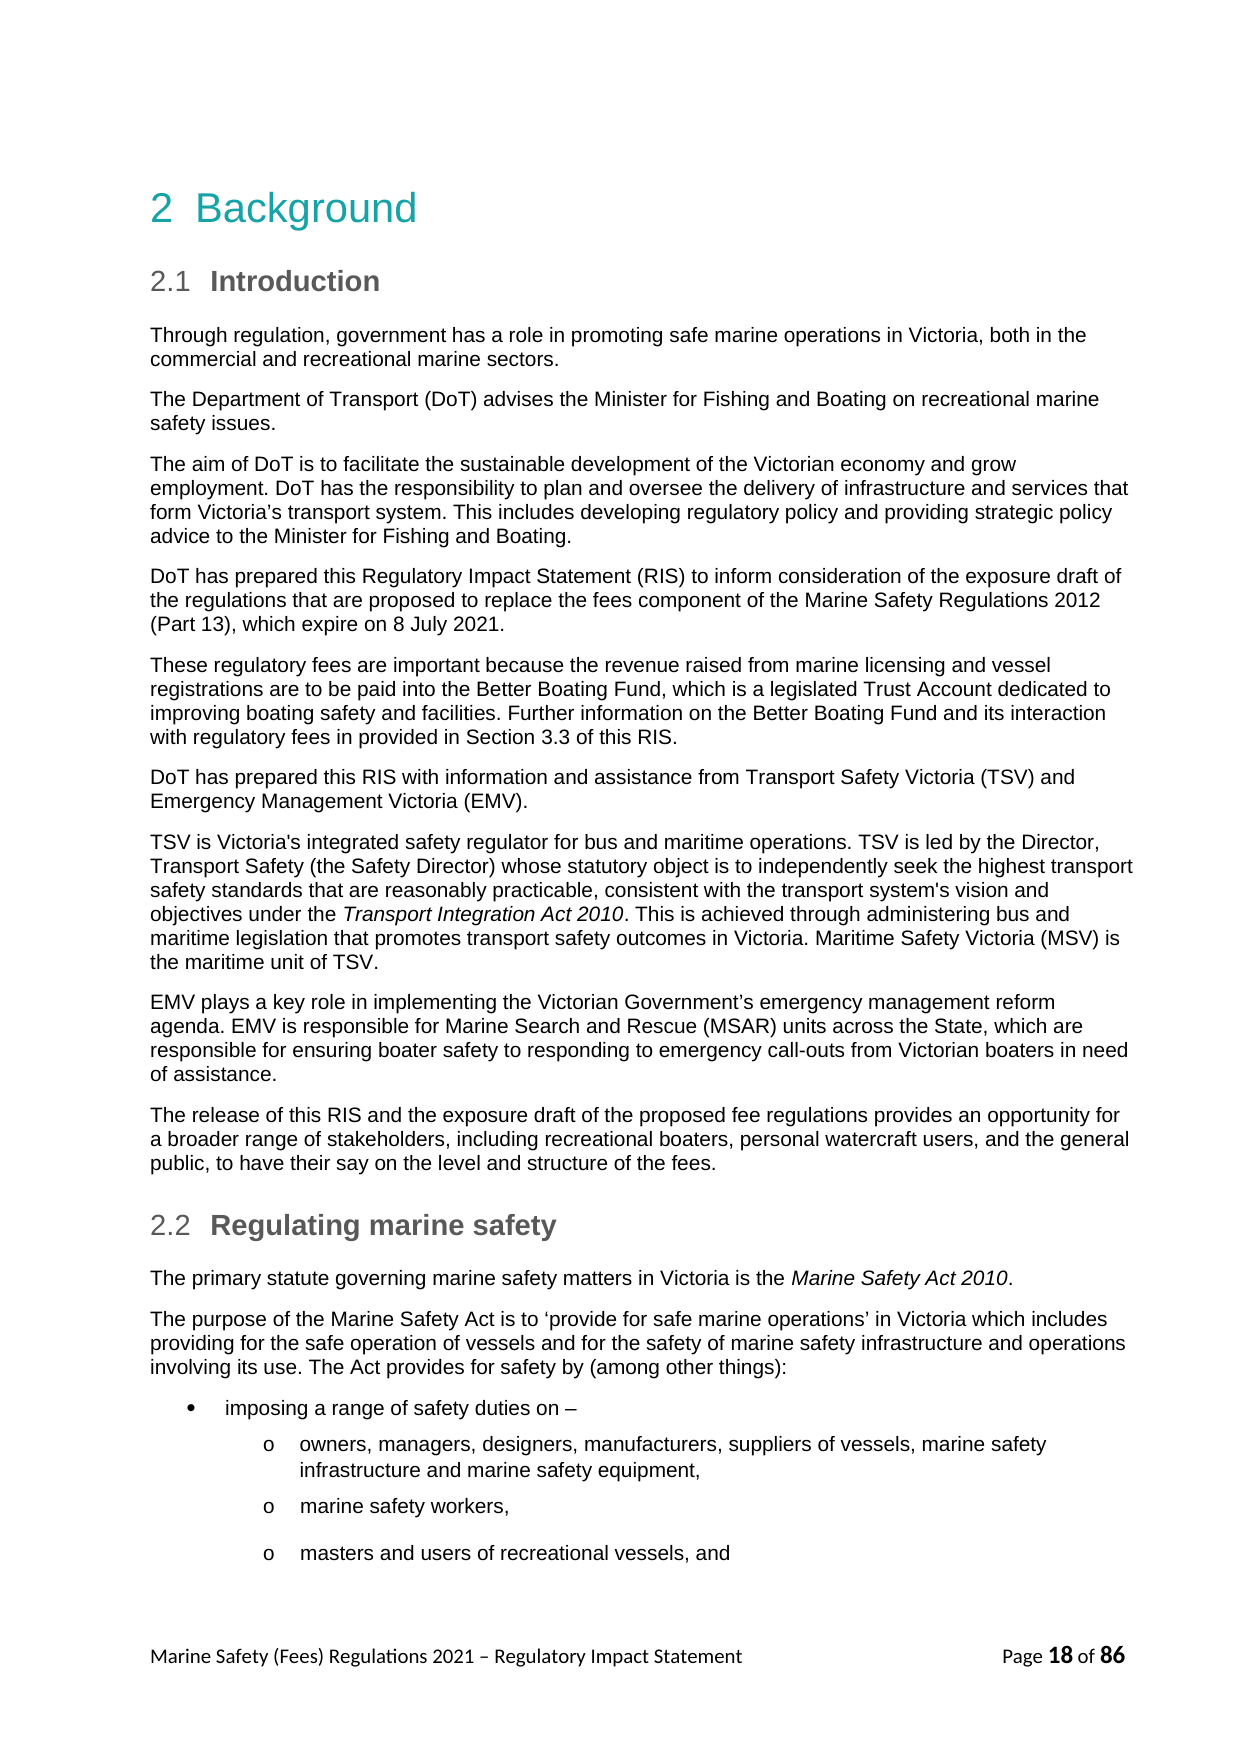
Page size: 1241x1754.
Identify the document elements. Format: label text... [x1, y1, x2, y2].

text The aim of DoT is to facilitate the sustainable development of the Victorian economy and grow employment. DoT has the responsibility to plan and oversee the delivery of infrastructure and services that form Victoria’s transport system. This includes developing regulatory policy and providing strategic policy advice to the Minister for Fishing and Boating. [150, 452, 1137, 547]
list masters and users of recreational vessels, and [262, 1541, 1137, 1567]
text Through regulation, government has a role in promoting safe marine operations in Victoria, both in the commercial and recreational marine sectors. [150, 322, 1137, 370]
text imposing a range of safety duties on – [187, 1395, 1137, 1419]
text DoT has prepared this RIS with information and assistance from Transport Safety Victoria (TSV) and Emergency Management Victoria (EMV). [150, 765, 1137, 813]
text The release of this RIS and the exposure draft of the proposed fee regulations provides an opportunity for a broader range of stakeholders, including recreational boaters, personal watercraft users, and the general public, to have their say on the level and structure of the fees. [150, 1103, 1137, 1174]
text EMV plays a key role in implementing the Victorian Government’s emergency management reform agenda. EMV is responsible for Marine Search and Rescue (MSAR) units across the State, which are responsible for ensuring boater safety to responding to emergency call-outs from Victorian boaters in need of assistance. [150, 990, 1137, 1086]
list marine safety workers, [262, 1494, 1137, 1520]
text DoT has prepared this Regulatory Impact Statement (RIS) to inform consideration of the exposure draft of the regulations that are proposed to replace the fees component of the Marine Safety Regulations 2012 (Part 13), which expire on 8 July 2021. [150, 564, 1137, 636]
text TSV is Victoria's integrated safety regulator for bus and maritime operations. TSV is led by the Director, Transport Safety (the Safety Director) whose statutory object is to independently seek the highest transport safety standards that are reasonably practicable, consistent with the transport system's vision and objectives under the Transport Integration Act 2010. This is achieved through administering bus and maritime legislation that promotes transport safety outcomes in Victoria. Maritime Safety Victoria (MSV) is the maritime unit of TSV. [150, 830, 1137, 973]
subtitle Introduction [150, 268, 1137, 297]
text These regulatory fees are important because the revenue raised from marine licensing and vessel registrations are to be paid into the Better Boating Fund, which is a legislated Trust Account dedicated to improving boating safety and facilities. Further information on the Better Boating Fund and its interaction with regulatory fees in provided in Section 3.3 of this RIS. [150, 653, 1137, 748]
text The Department of Transport (DoT) advises the Minister for Fishing and Boating on recreational marine safety issues. [150, 387, 1137, 435]
text The primary statute governing marine safety matters in Victoria is the Marine Safety Act 2010. [150, 1266, 1137, 1290]
text The purpose of the Marine Safety Act is to ‘provide for safe marine operations’ in Victoria which includes providing for the safe operation of vessels and for the safety of marine safety infrastructure and operations involving its use. The Act provides for safety by (among other things): [150, 1307, 1137, 1379]
subtitle Background [150, 183, 1137, 231]
text owners, managers, designers, manufacturers, suppliers of vessels, marine safety infrastructure and marine safety equipment, [262, 1432, 1137, 1482]
subtitle Regulating marine safety [150, 1212, 1137, 1241]
